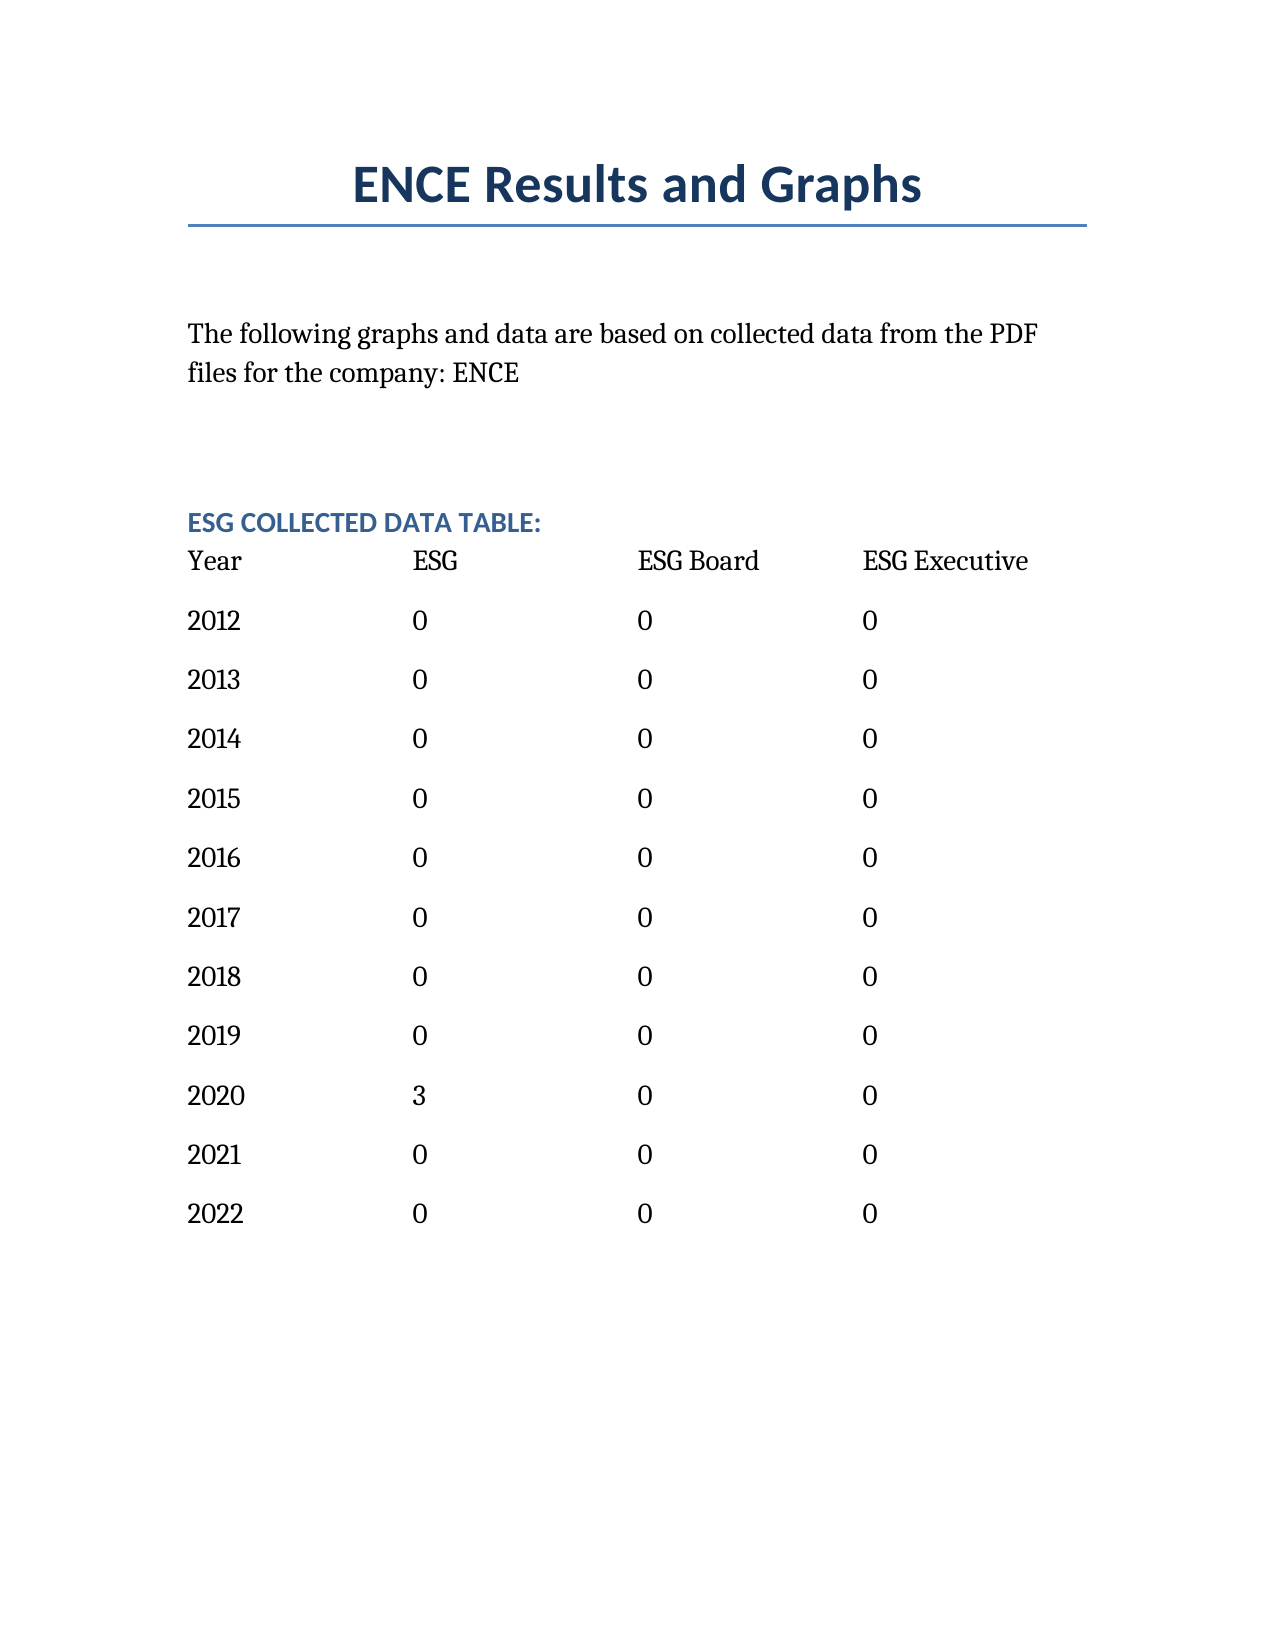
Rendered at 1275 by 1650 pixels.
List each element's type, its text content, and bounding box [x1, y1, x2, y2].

table_cell 0 [401, 782, 626, 841]
table_cell 0 [851, 663, 1076, 723]
table_cell 0 [401, 723, 626, 782]
table_cell 2013 [176, 663, 401, 723]
table_cell 2020 [176, 1079, 401, 1138]
table_cell 0 [626, 960, 851, 1019]
table_cell 0 [851, 1079, 1076, 1138]
table_cell 2015 [176, 782, 401, 841]
table_cell 0 [401, 960, 626, 1019]
table_cell 0 [401, 663, 626, 723]
table_cell 0 [851, 1138, 1076, 1198]
table_cell 2018 [176, 960, 401, 1019]
table_cell 0 [401, 1138, 626, 1198]
table_cell 0 [401, 604, 626, 663]
table_cell 0 [851, 841, 1076, 901]
table_cell 0 [626, 1079, 851, 1138]
table_cell 2019 [176, 1020, 401, 1079]
table_cell 0 [851, 1020, 1076, 1079]
table_cell 0 [626, 841, 851, 901]
table_cell 0 [401, 1198, 626, 1257]
table_header ESG [401, 545, 626, 604]
table_cell 2012 [176, 604, 401, 663]
table_cell 2014 [176, 723, 401, 782]
table_cell 0 [851, 960, 1076, 1019]
table_header ESG Executive [851, 545, 1076, 604]
table_cell 2022 [176, 1198, 401, 1257]
table_cell 0 [626, 1198, 851, 1257]
table_cell 0 [851, 782, 1076, 841]
table_cell 0 [851, 901, 1076, 960]
table_cell 0 [626, 1020, 851, 1079]
table_cell 0 [626, 782, 851, 841]
text The following graphs and data are based on collected data from the PDF files for the company: ENCE [187, 317, 1087, 389]
table_cell 0 [851, 604, 1076, 663]
title ENCE Results and Graphs [187, 150, 1087, 227]
subtitle ESG COLLECTED DATA TABLE: [187, 504, 1087, 539]
table_cell 2016 [176, 841, 401, 901]
table_cell 0 [401, 841, 626, 901]
table_cell 0 [851, 723, 1076, 782]
table_header ESG Board [626, 545, 851, 604]
table_cell 0 [851, 1198, 1076, 1257]
table_cell 0 [626, 1138, 851, 1198]
table_cell 0 [626, 901, 851, 960]
table_cell 0 [626, 663, 851, 723]
table_cell 0 [626, 723, 851, 782]
table_cell 3 [401, 1079, 626, 1138]
table_cell 0 [626, 604, 851, 663]
table_cell 0 [401, 901, 626, 960]
table_cell 2021 [176, 1138, 401, 1198]
table_cell 0 [401, 1020, 626, 1079]
table_header Year [176, 545, 401, 604]
table_cell 2017 [176, 901, 401, 960]
